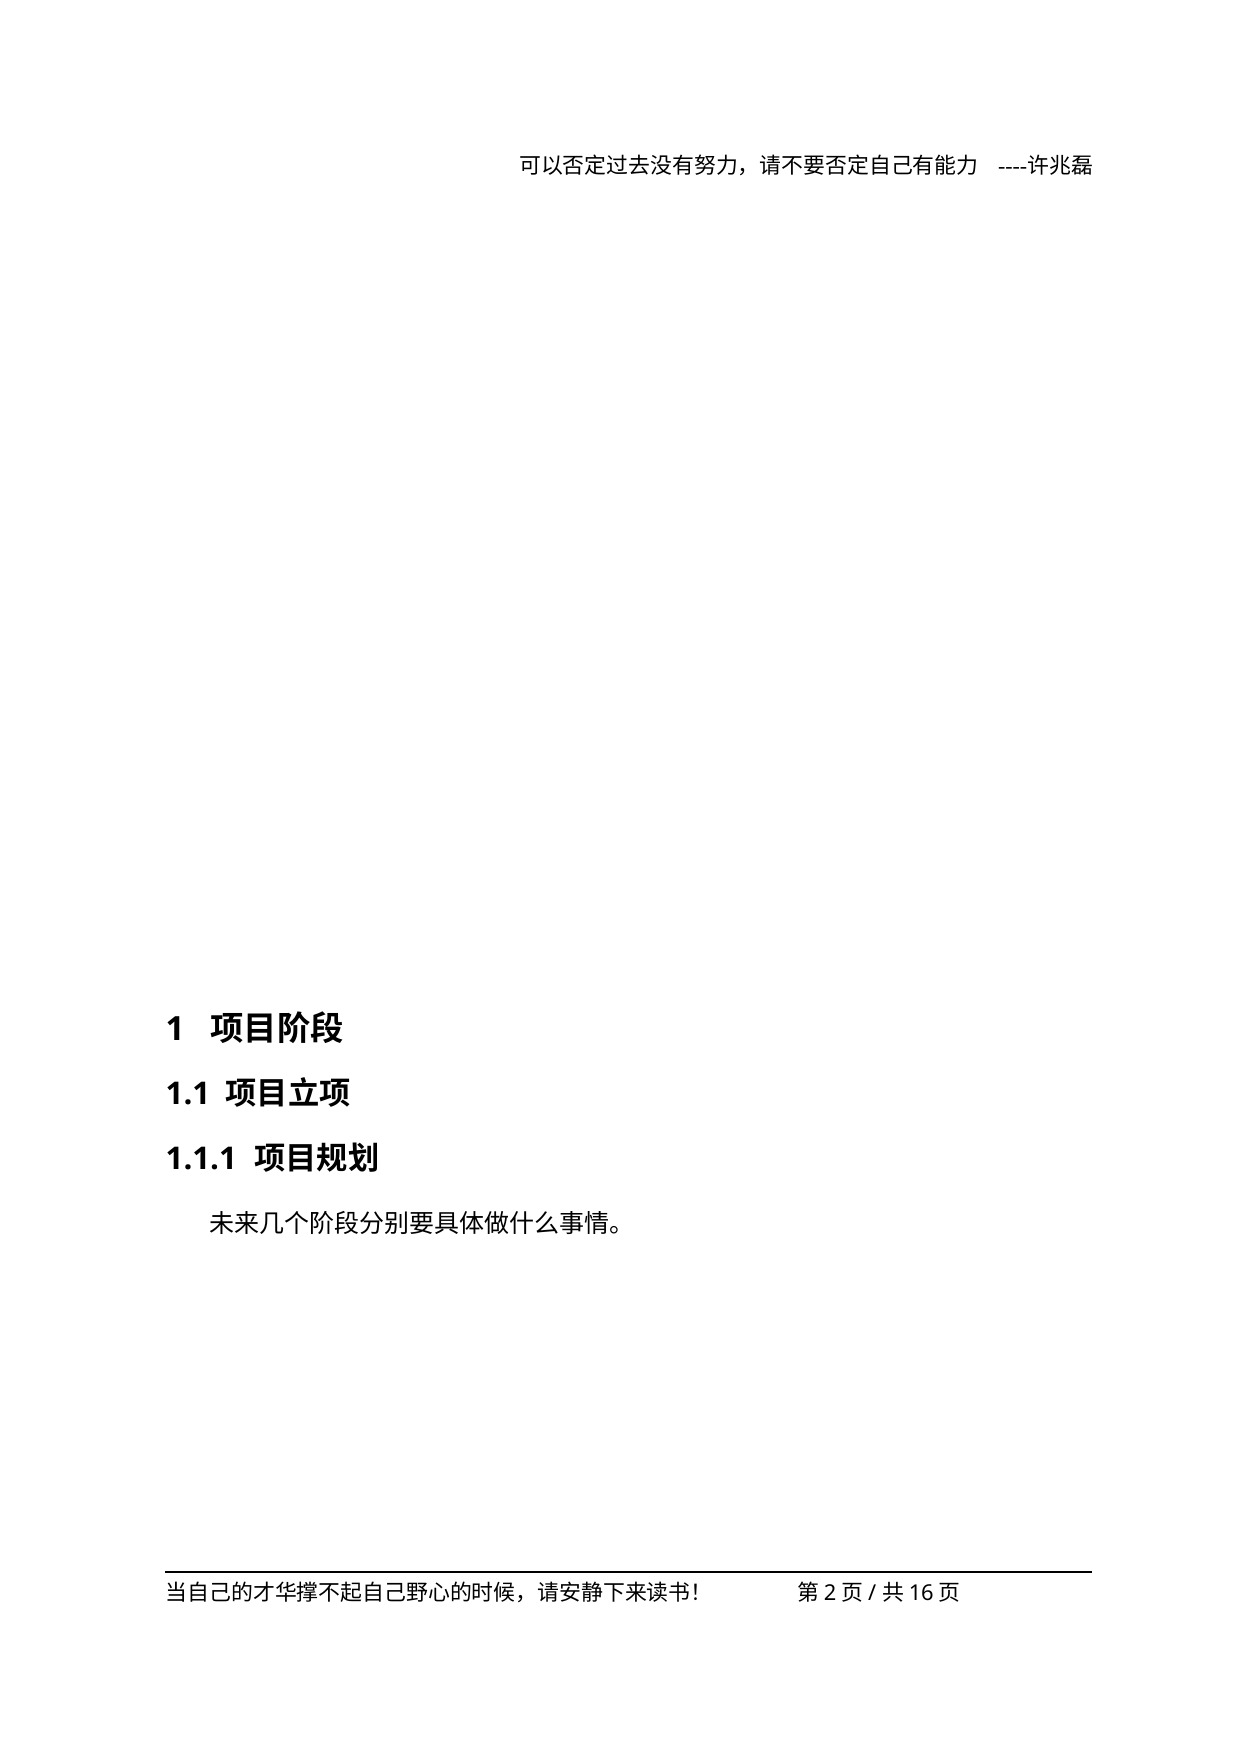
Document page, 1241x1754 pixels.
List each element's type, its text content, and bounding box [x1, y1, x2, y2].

text 项目规划 [165, 1124, 1092, 1189]
text 项目阶段 [165, 994, 1092, 1059]
text 未来几个阶段分别要具体做什么事情。 [165, 1189, 1092, 1254]
text 项目立项 [165, 1059, 1092, 1124]
